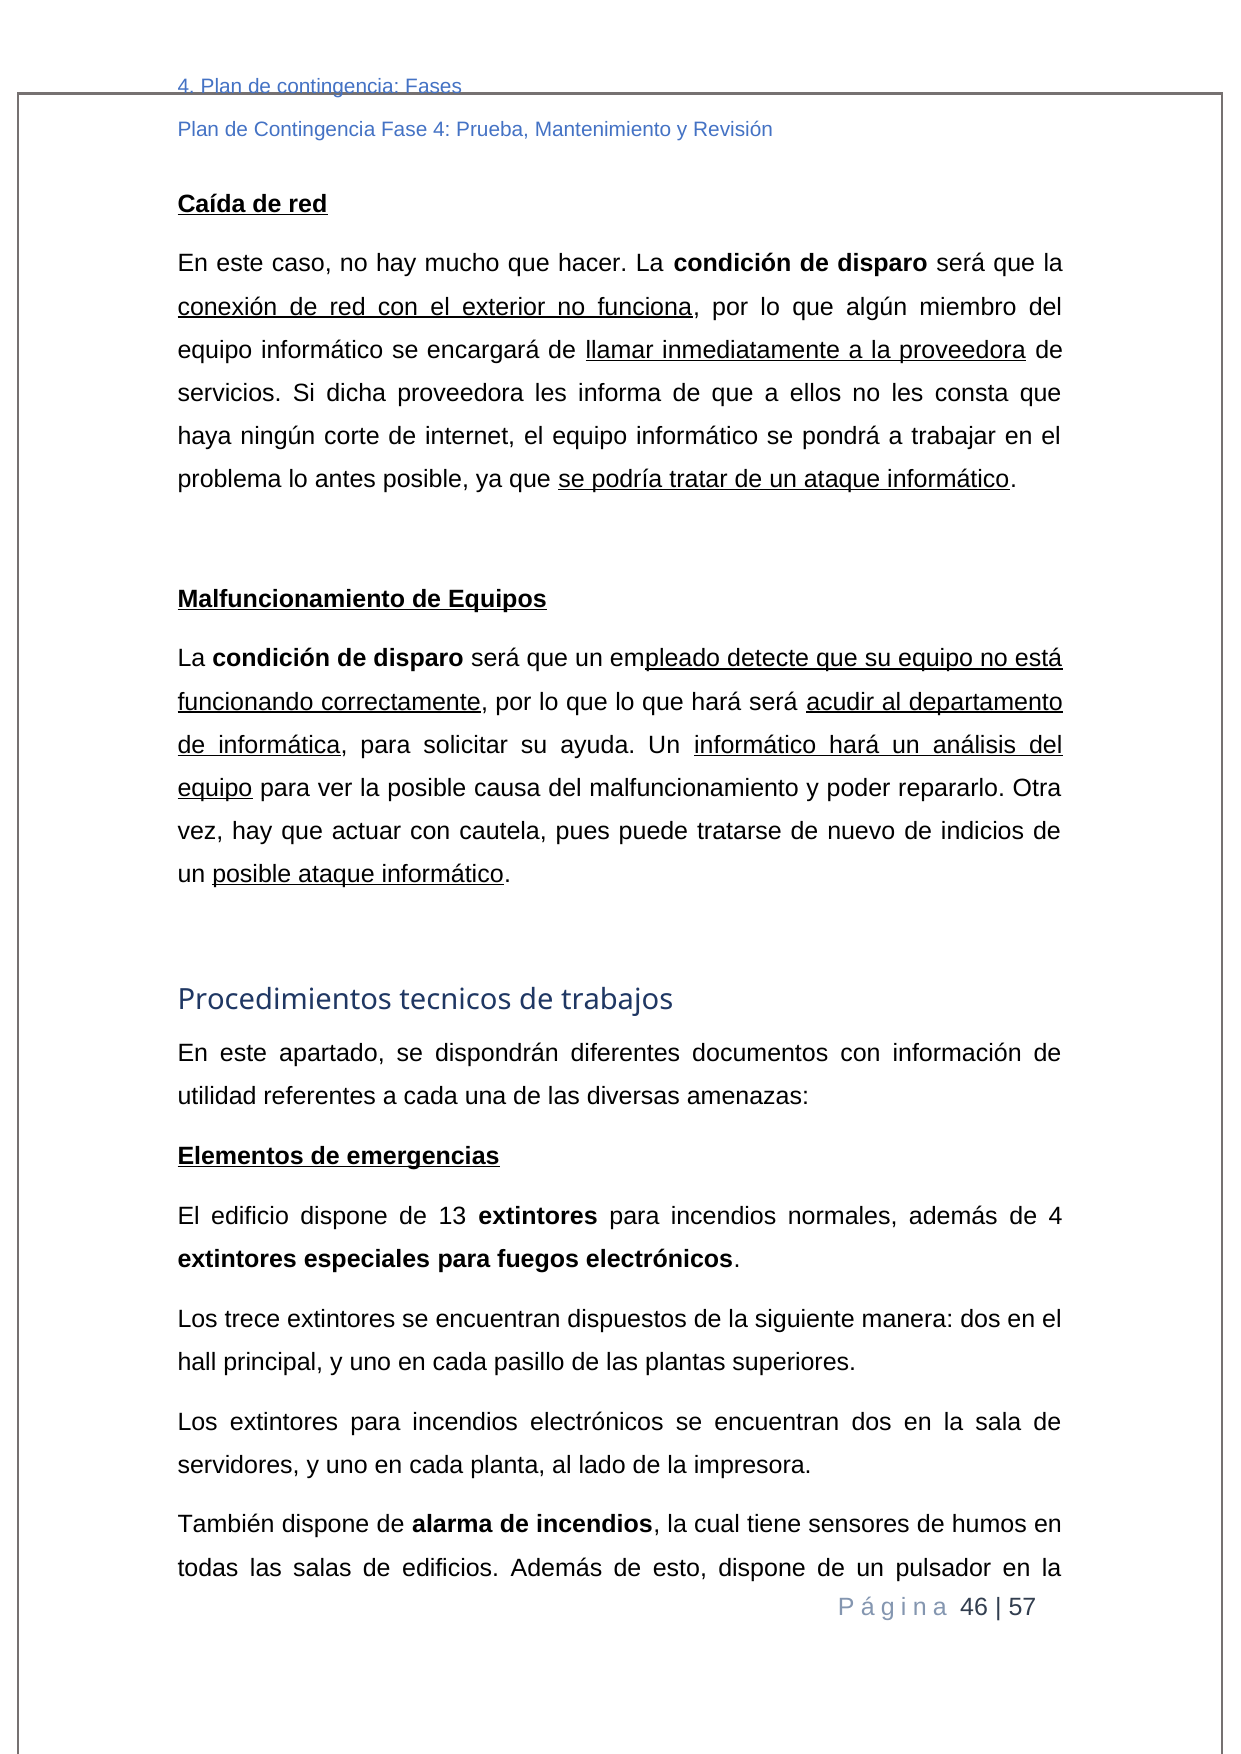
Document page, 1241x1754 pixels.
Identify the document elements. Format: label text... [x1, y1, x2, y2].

text Malfuncionamiento de Equipos [177, 583, 1063, 612]
text Caída de red [177, 188, 1063, 217]
text El edificio dispone de 13 extintores para incendios normales, además de 4 extintores especiales para fuegos electrónicos. [177, 1201, 1063, 1273]
text Los trece extintores se encuentran dispuestos de la siguiente manera: dos en el hall principal, y uno en cada pasillo de las plantas superiores. [177, 1304, 1063, 1376]
text Elementos de emergencias [177, 1141, 1063, 1170]
text En este caso, no hay mucho que hacer. La condición de disparo será que la conexión de red con el exterior no funciona, por lo que algún miembro del equipo informático se encargará de llamar inmediatamente a la proveedora de servicios. Si dicha proveedora les informa de que a ellos no les consta que haya ningún corte de internet, el equipo informático se pondrá a trabajar en el problema lo antes posible, ya que se podría tratar de un ataque informático. [177, 248, 1063, 493]
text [177, 1509, 1063, 1581]
text En este apartado, se dispondrán diferentes documentos con información de utilidad referentes a cada una de las diversas amenazas: [177, 1038, 1063, 1110]
text Los extintores para incendios electrónicos se encuentran dos en la sala de servidores, y uno en cada planta, al lado de la impresora. [177, 1407, 1063, 1478]
subtitle Procedimientos tecnicos de trabajos [177, 978, 1063, 1018]
text La condición de disparo será que un empleado detecte que su equipo no está funcionando correctamente, por lo que lo que hará será acudir al departamento de informática, para solicitar su ayuda. Un informático hará un análisis del equipo para ver la posible causa del malfuncionamiento y poder repararlo. Otra vez, hay que actuar con cautela, pues puede tratarse de nuevo de indicios de un posible ataque informático. [177, 643, 1063, 888]
